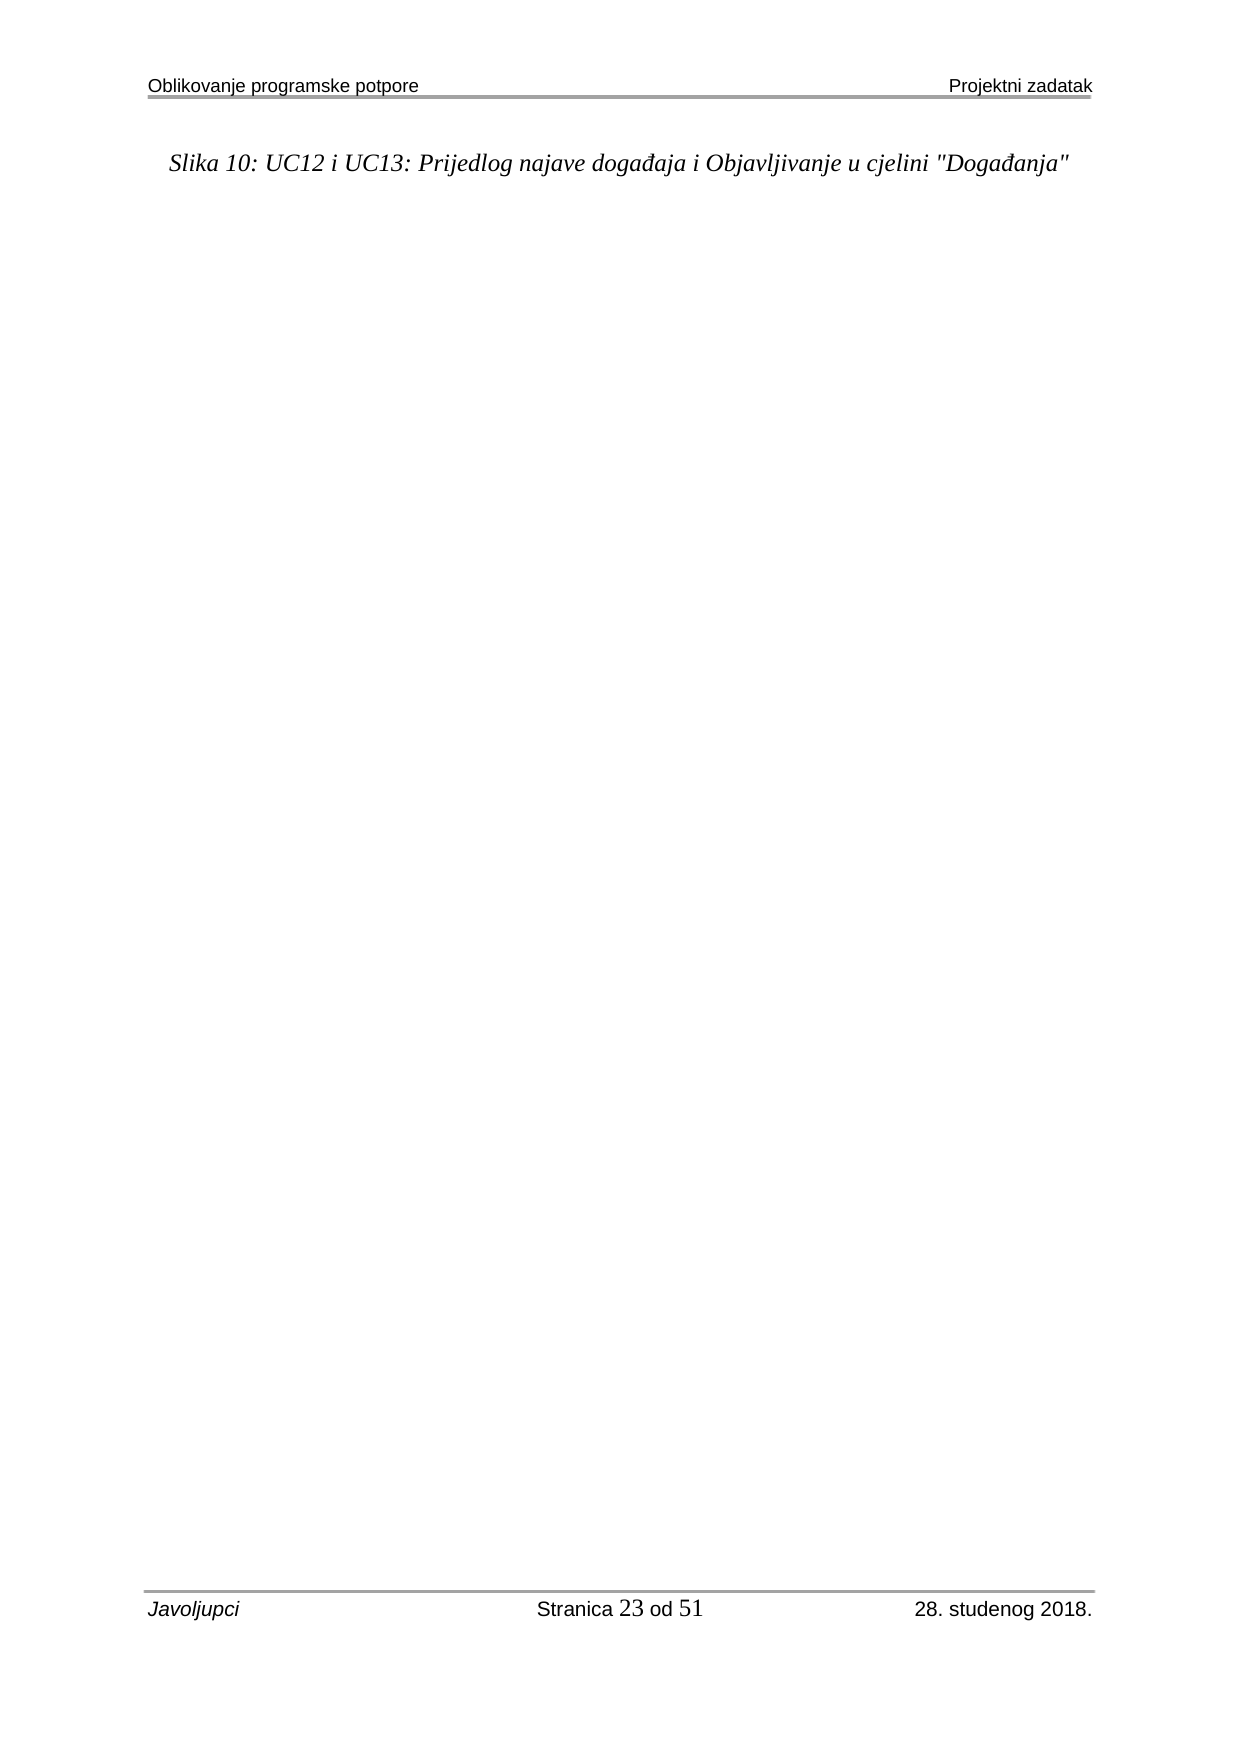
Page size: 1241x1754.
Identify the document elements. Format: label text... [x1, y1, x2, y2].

text Slika 10: UC12 i UC13: Prijedlog najave događaja i Objavljivanje u cjelini "Događanja" [148, 148, 1093, 176]
picture [147, 95, 1092, 99]
